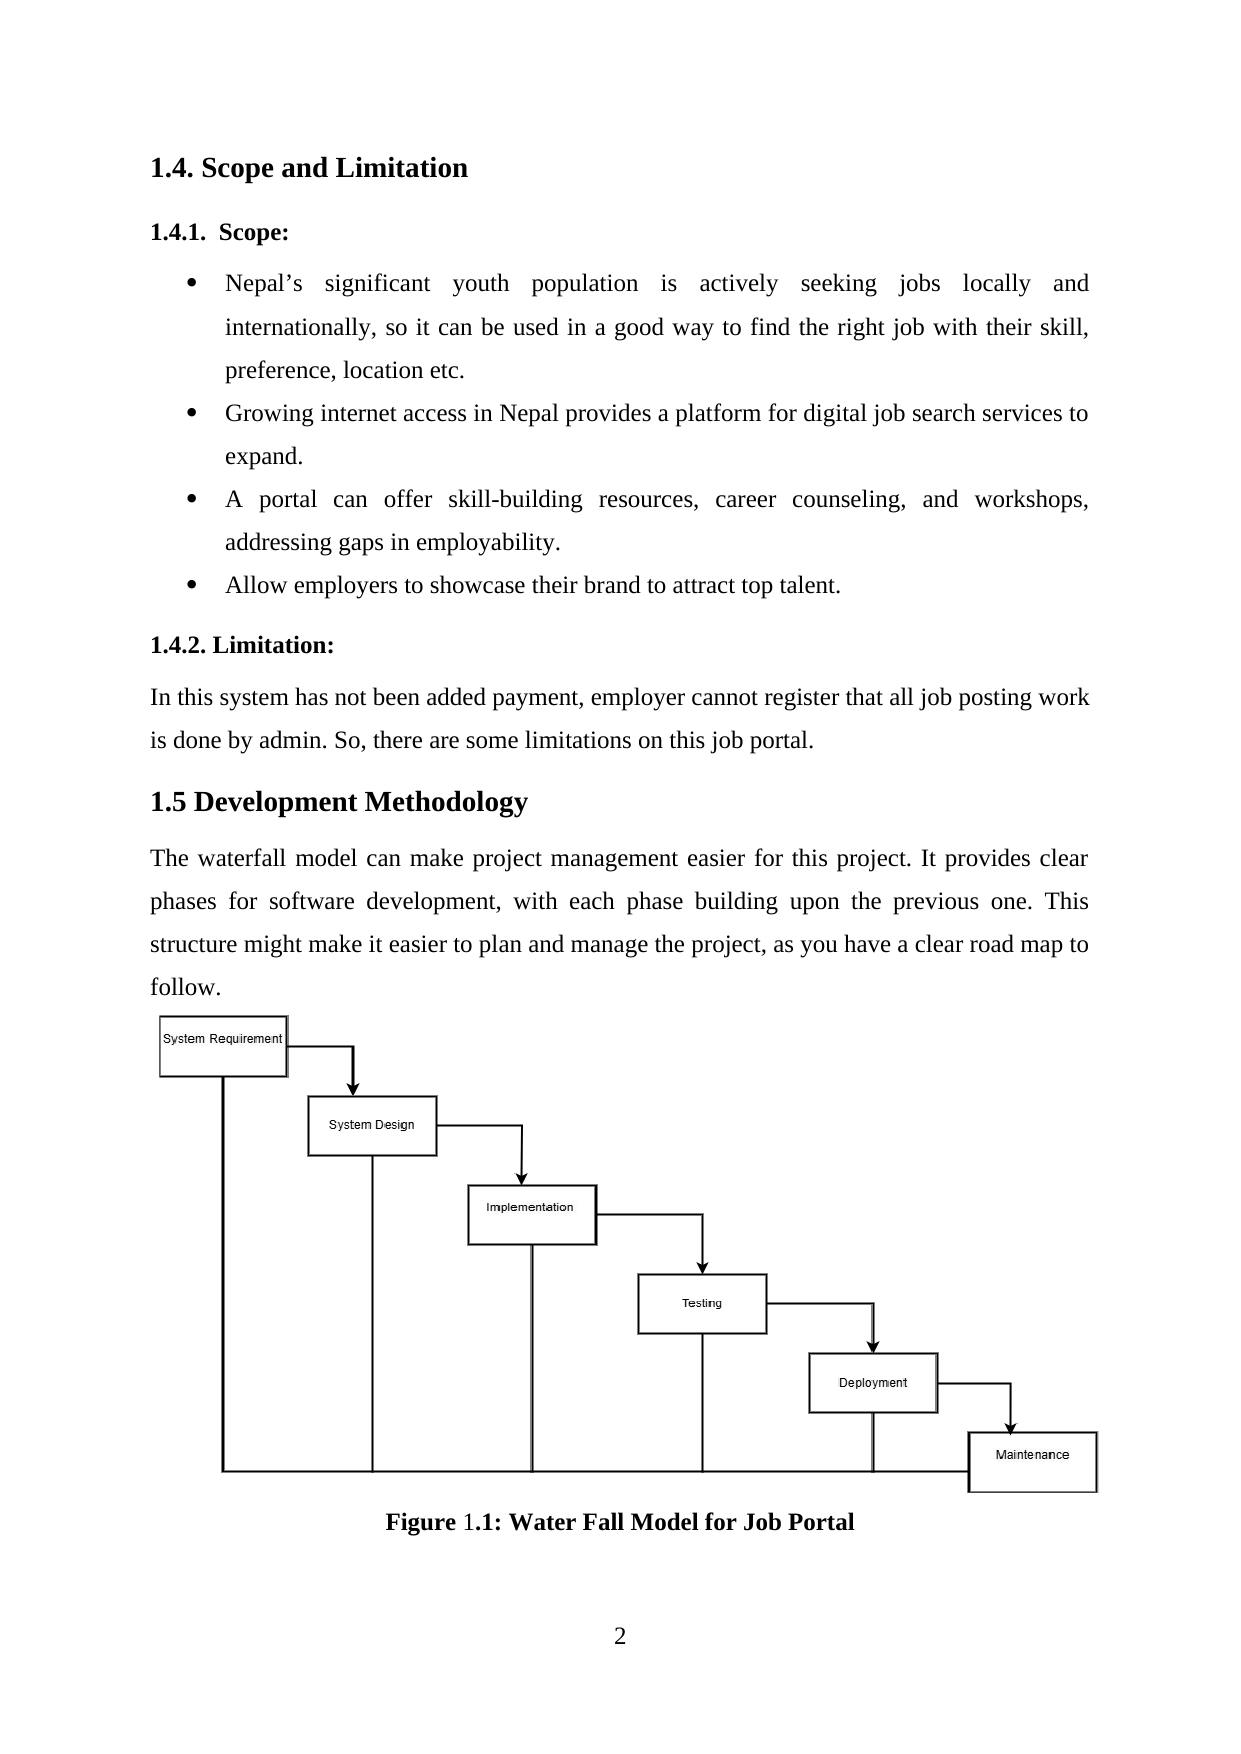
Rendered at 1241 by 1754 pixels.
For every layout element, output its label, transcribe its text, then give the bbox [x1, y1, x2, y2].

text In this system has not been added payment, employer cannot register that all job posting work is done by admin. So, there are some limitations on this job portal. [150, 682, 1090, 753]
subtitle 1.4.1. Scope: [150, 217, 1090, 246]
list Allow employers to showcase their brand to attract top talent. [187, 570, 1090, 599]
list Nepal’s significant youth population is actively seeking jobs locally and internationally, so it can be used in a good way to find the right job with their skill, preference, location etc. [187, 268, 1090, 383]
list A portal can offer skill-building resources, career counseling, and workshops, addressing gaps in employability. [187, 484, 1090, 556]
list Growing internet access in Nepal provides a platform for digital job search services to expand. [187, 398, 1090, 470]
text The waterfall model can make project management easier for this project. It provides clear phases for software development, with each phase building upon the previous one. This structure might make it easier to plan and manage the project, as you have a clear road map to follow. [150, 843, 1090, 1001]
subtitle 1.5 Development Methodology [150, 784, 1090, 818]
text Figure 1.1: Water Fall Model for Job Portal [150, 1507, 1090, 1535]
subtitle 1.4. Scope and Limitation [150, 150, 1090, 183]
subtitle 1.4.2. Limitation: [150, 630, 1090, 659]
picture [159, 1015, 1099, 1493]
